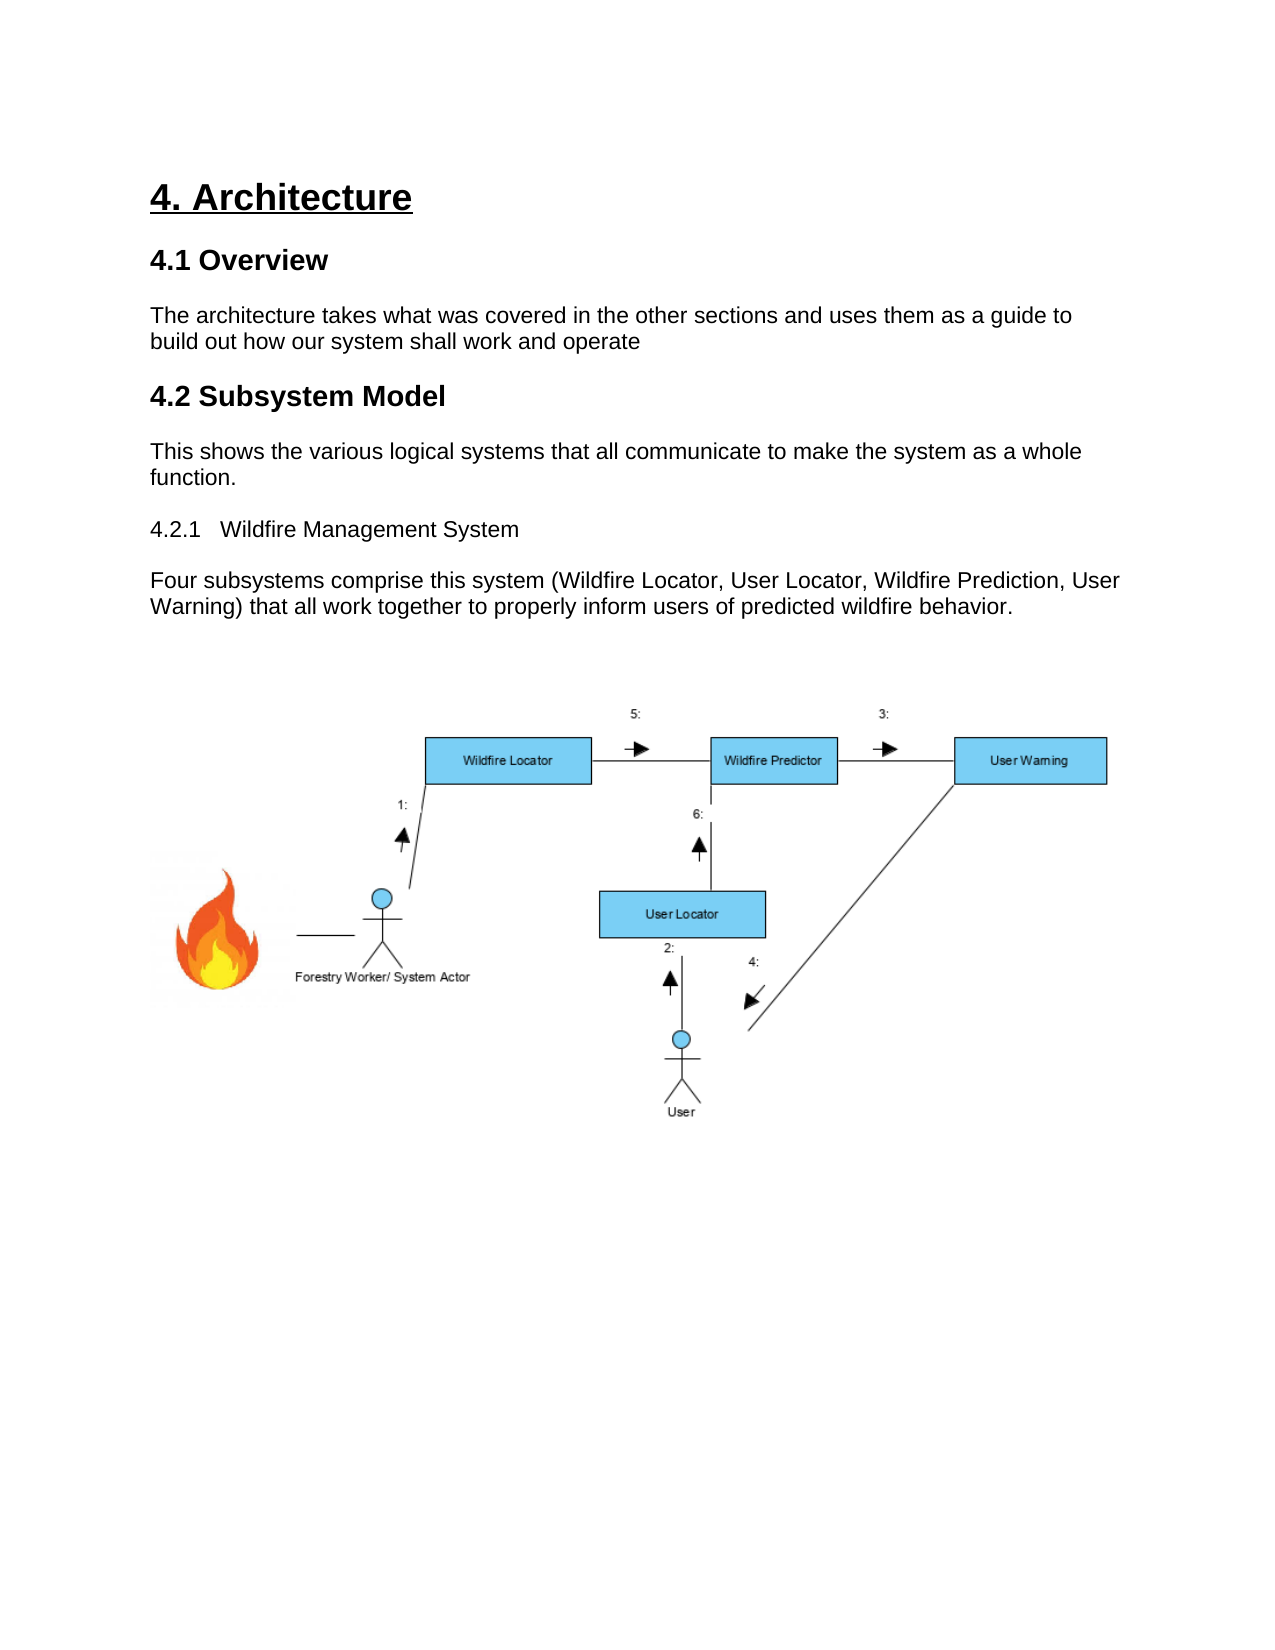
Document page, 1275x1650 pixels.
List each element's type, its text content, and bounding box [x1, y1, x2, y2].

text Four subsystems comprise this system (Wildfire Locator, User Locator, Wildfire Prediction, User Warning) that all work together to properly inform users of predicted wildfire behavior. [150, 567, 1125, 620]
text This shows the various logical systems that all communicate to make the system as a whole function. [150, 438, 1125, 491]
text The architecture takes what was covered in the other sections and uses them as a guide to build out how our system shall work and operate [150, 302, 1125, 354]
picture [150, 644, 1125, 1141]
text 4.1 Overview [150, 243, 1125, 277]
text 4.2.1 Wildfire Management System [150, 516, 1125, 542]
text 4.2 Subsystem Model [150, 379, 1125, 413]
text 4. Architecture [150, 175, 1125, 218]
